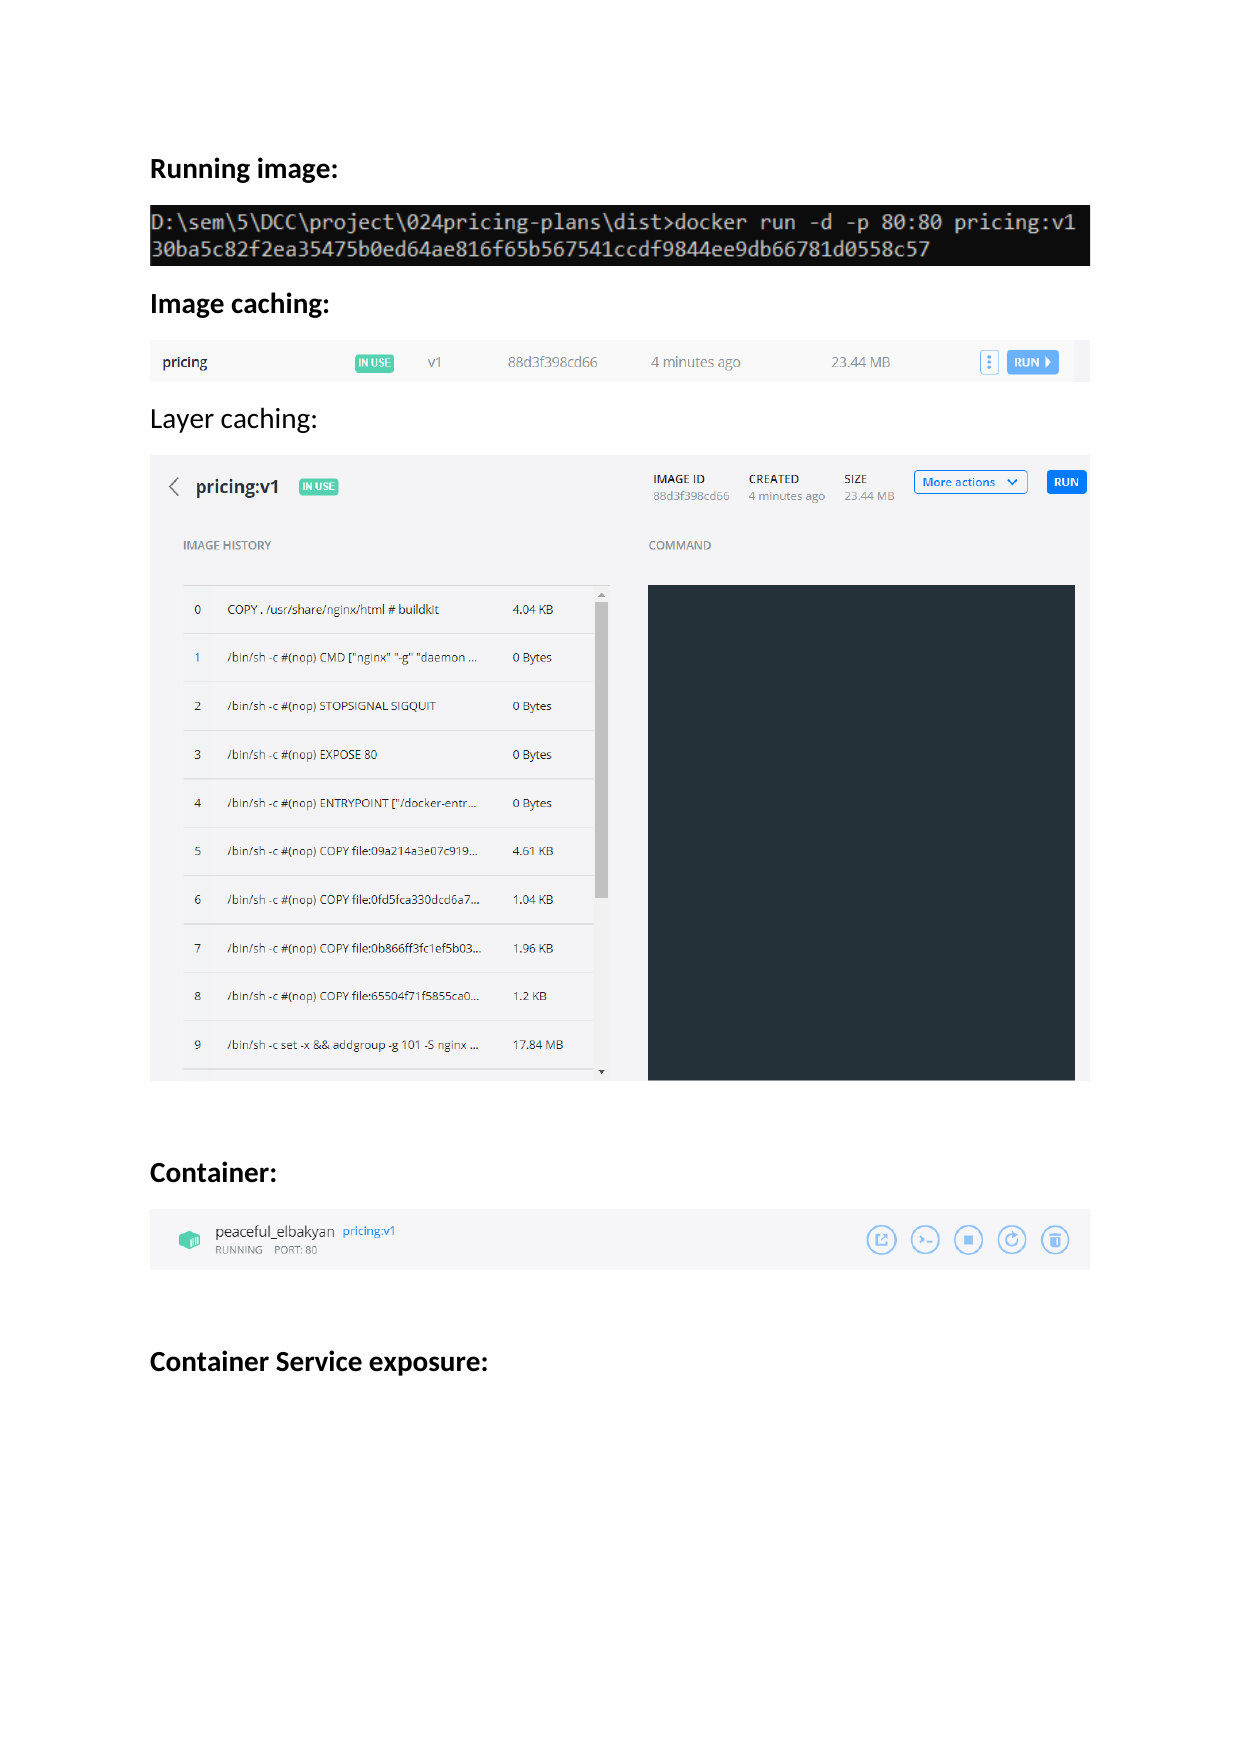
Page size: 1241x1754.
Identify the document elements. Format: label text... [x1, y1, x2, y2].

text Container Service exposure: [150, 1343, 1090, 1379]
text Layer caching: [150, 401, 1090, 436]
picture [150, 340, 1091, 382]
picture [150, 1209, 1091, 1270]
picture [150, 455, 1091, 1081]
text Running image: [150, 150, 1090, 186]
picture [150, 205, 1091, 266]
text Container: [150, 1154, 1090, 1190]
text Image caching: [150, 285, 1090, 320]
